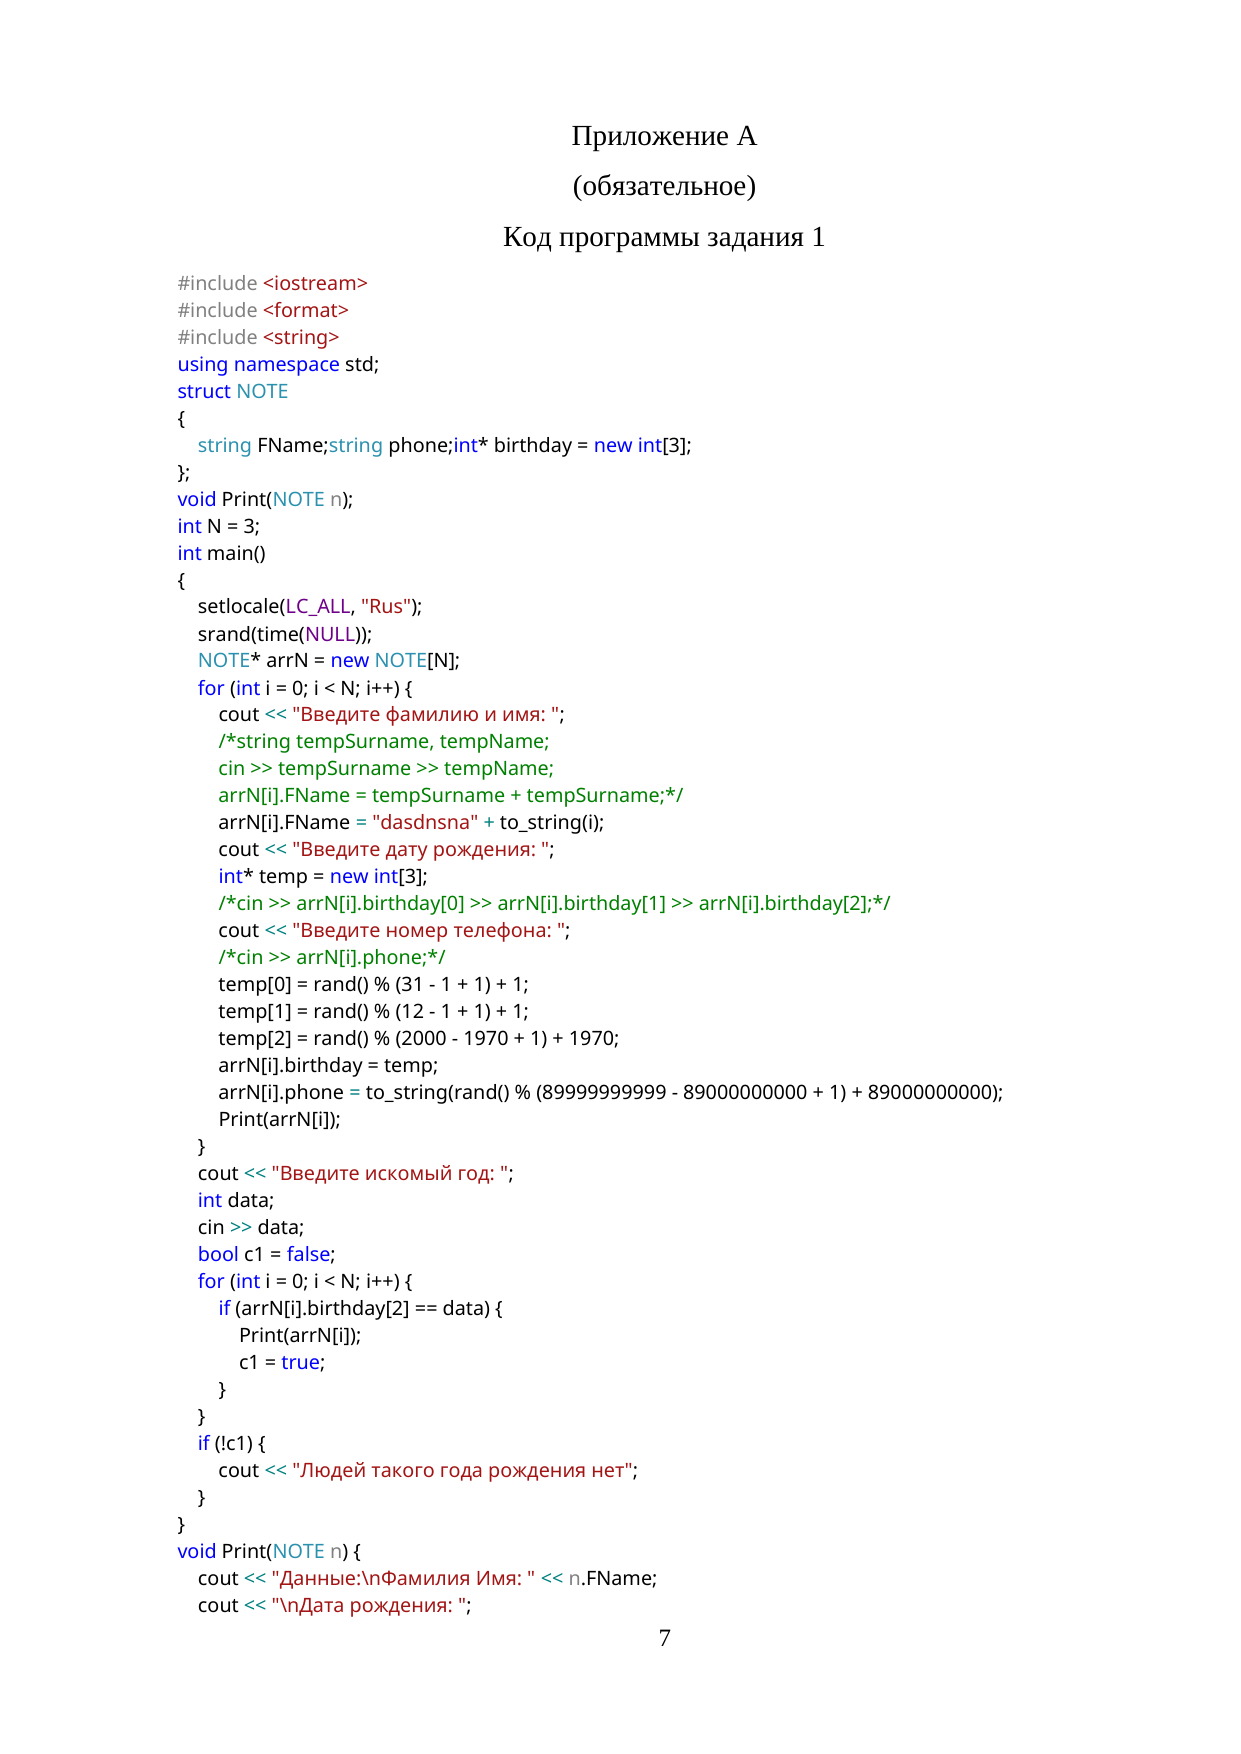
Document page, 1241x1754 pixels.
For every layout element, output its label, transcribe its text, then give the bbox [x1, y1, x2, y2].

text int data; [177, 1186, 1152, 1213]
text (обязательное) [177, 168, 1152, 202]
text Код программы задания 1 [177, 219, 1152, 252]
text bool c1 = false; [177, 1240, 1152, 1267]
text Print(arrN[i]); [177, 1105, 1152, 1132]
text cin >> tempSurname >> tempName; [177, 755, 1152, 782]
text cout << "Данные:\nФамилия Имя: " << n.FName; [177, 1564, 1152, 1591]
text } [177, 1402, 1152, 1429]
text c1 = true; [177, 1348, 1152, 1375]
text temp[1] = rand() % (12 - 1 + 1) + 1; [177, 997, 1152, 1024]
text cout << "Введите дату рождения: "; [177, 836, 1152, 863]
text arrN[i].birthday = temp; [177, 1051, 1152, 1078]
text } [177, 1375, 1152, 1402]
text if (!c1) { [177, 1429, 1152, 1456]
text #include <iostream> [177, 269, 1152, 296]
text arrN[i].FName = "dasdnsna" + to_string(i); [177, 809, 1152, 836]
text struct NOTE [177, 377, 1152, 404]
text #include <string> [177, 323, 1152, 350]
text }; [177, 458, 1152, 485]
text { [177, 404, 1152, 431]
text cin >> data; [177, 1213, 1152, 1240]
text cout << "Введите искомый год: "; [177, 1159, 1152, 1186]
text int* temp = new int[3]; [177, 863, 1152, 889]
text /*string tempSurname, tempName; [177, 728, 1152, 755]
text arrN[i].FName = tempSurname + tempSurname;*/ [177, 782, 1152, 809]
text #include <format> [177, 296, 1152, 323]
text { [177, 566, 1152, 593]
text int N = 3; [177, 512, 1152, 539]
text setlocale(LC_ALL, "Rus"); [177, 593, 1152, 620]
text Print(arrN[i]); [177, 1321, 1152, 1348]
text if (arrN[i].birthday[2] == data) { [177, 1294, 1152, 1321]
text arrN[i].phone = to_string(rand() % (89999999999 - 89000000000 + 1) + 89000000000); [177, 1078, 1152, 1105]
text cout << "Людей такого года рождения нет"; [177, 1456, 1152, 1483]
text } [177, 1483, 1152, 1510]
text temp[2] = rand() % (2000 - 1970 + 1) + 1970; [177, 1024, 1152, 1051]
text for (int i = 0; i < N; i++) { [177, 1267, 1152, 1294]
text cout << "Введите номер телефона: "; [177, 917, 1152, 943]
text } [177, 1132, 1152, 1159]
text string FName;string phone;int* birthday = new int[3]; [177, 431, 1152, 458]
text void Print(NOTE n) { [177, 1537, 1152, 1564]
text srand(time(NULL)); [177, 620, 1152, 647]
text NOTE* arrN = new NOTE[N]; [177, 647, 1152, 674]
text using namespace std; [177, 350, 1152, 377]
text for (int i = 0; i < N; i++) { [177, 674, 1152, 701]
text Приложение А [177, 118, 1152, 152]
text cout << "\nДата рождения: "; [177, 1591, 1152, 1618]
text /*cin >> arrN[i].birthday[0] >> arrN[i].birthday[1] >> arrN[i].birthday[2];*/ [177, 889, 1152, 917]
text int main() [177, 539, 1152, 566]
text void Print(NOTE n); [177, 485, 1152, 512]
text temp[0] = rand() % (31 - 1 + 1) + 1; [177, 971, 1152, 997]
text cout << "Введите фамилию и имя: "; [177, 701, 1152, 728]
text /*cin >> arrN[i].phone;*/ [177, 943, 1152, 971]
text } [177, 1510, 1152, 1537]
